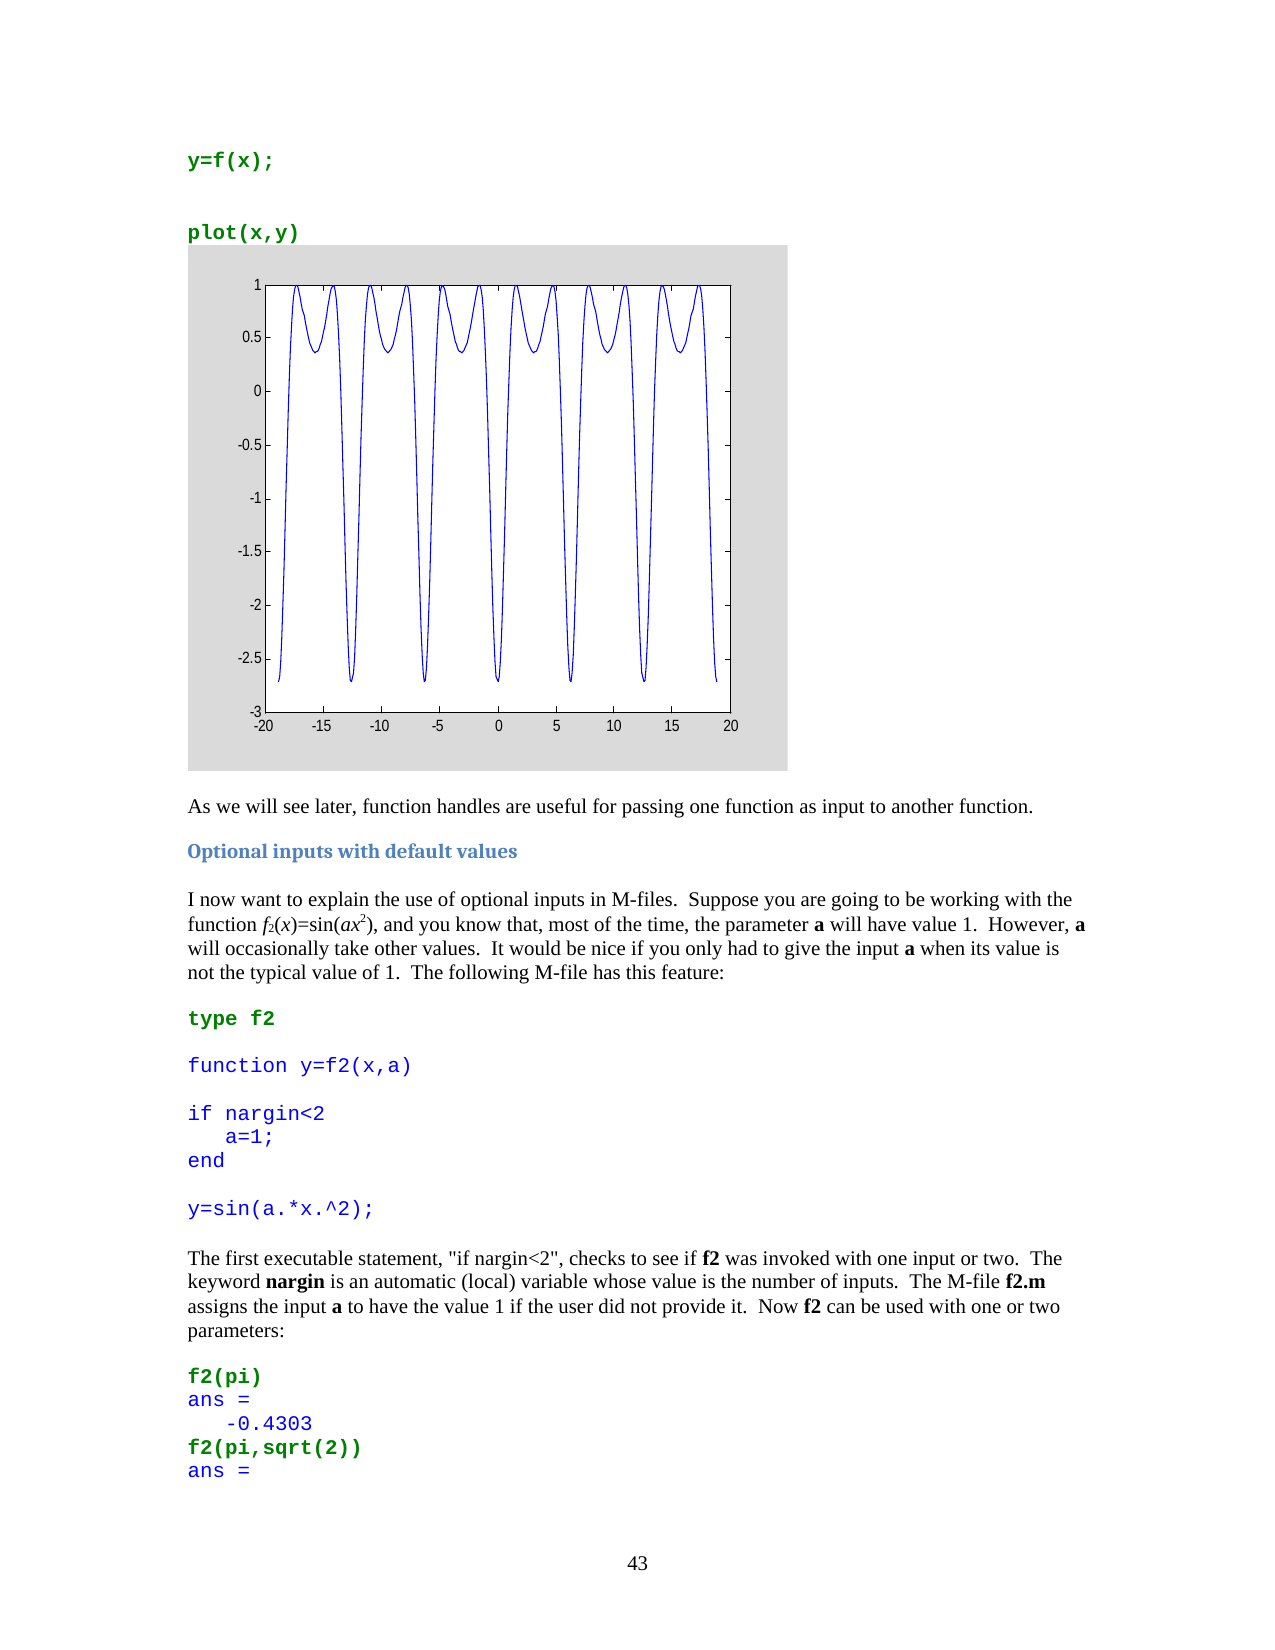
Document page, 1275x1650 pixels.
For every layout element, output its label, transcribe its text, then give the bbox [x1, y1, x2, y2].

text f2(pi) [187, 1366, 1087, 1389]
text I now want to explain the use of optional inputs in M-files. Suppose you are going to be working with the function f2(x)=sin(ax2), and you know that, most of the time, the parameter a will have value 1. However, a will occasionally take other values. It would be nice if you only had to give the input a when its value is not the typical value of 1. The following M-file has this feature: [187, 887, 1087, 984]
subtitle Optional inputs with default values [187, 839, 1087, 863]
text plot(x,y) [187, 222, 1087, 245]
text function y=f2(x,a) [187, 1055, 1087, 1079]
text y=f(x); [187, 150, 1087, 174]
text f2(pi,sqrt(2)) [187, 1437, 1087, 1460]
text -0.4303 [187, 1413, 1087, 1437]
text The first executable statement, "if nargin<2", checks to see if f2 was invoked with one input or two. The keyword nargin is an automatic (local) variable whose value is the number of inputs. The M-file f2.m assigns the input a to have the value 1 if the user did not provide it. Now f2 can be used with one or two parameters: [187, 1245, 1087, 1342]
text As we will see later, function handles are useful for passing one function as input to another function. [187, 794, 1087, 818]
text if nargin<2 [187, 1103, 1087, 1126]
text type f2 [187, 1008, 1087, 1031]
text a=1; [187, 1126, 1087, 1150]
text ans = [187, 1389, 1087, 1413]
text y=sin(a.*x.^2); [187, 1198, 1087, 1221]
text ans = [187, 1460, 1087, 1484]
text end [187, 1150, 1087, 1174]
